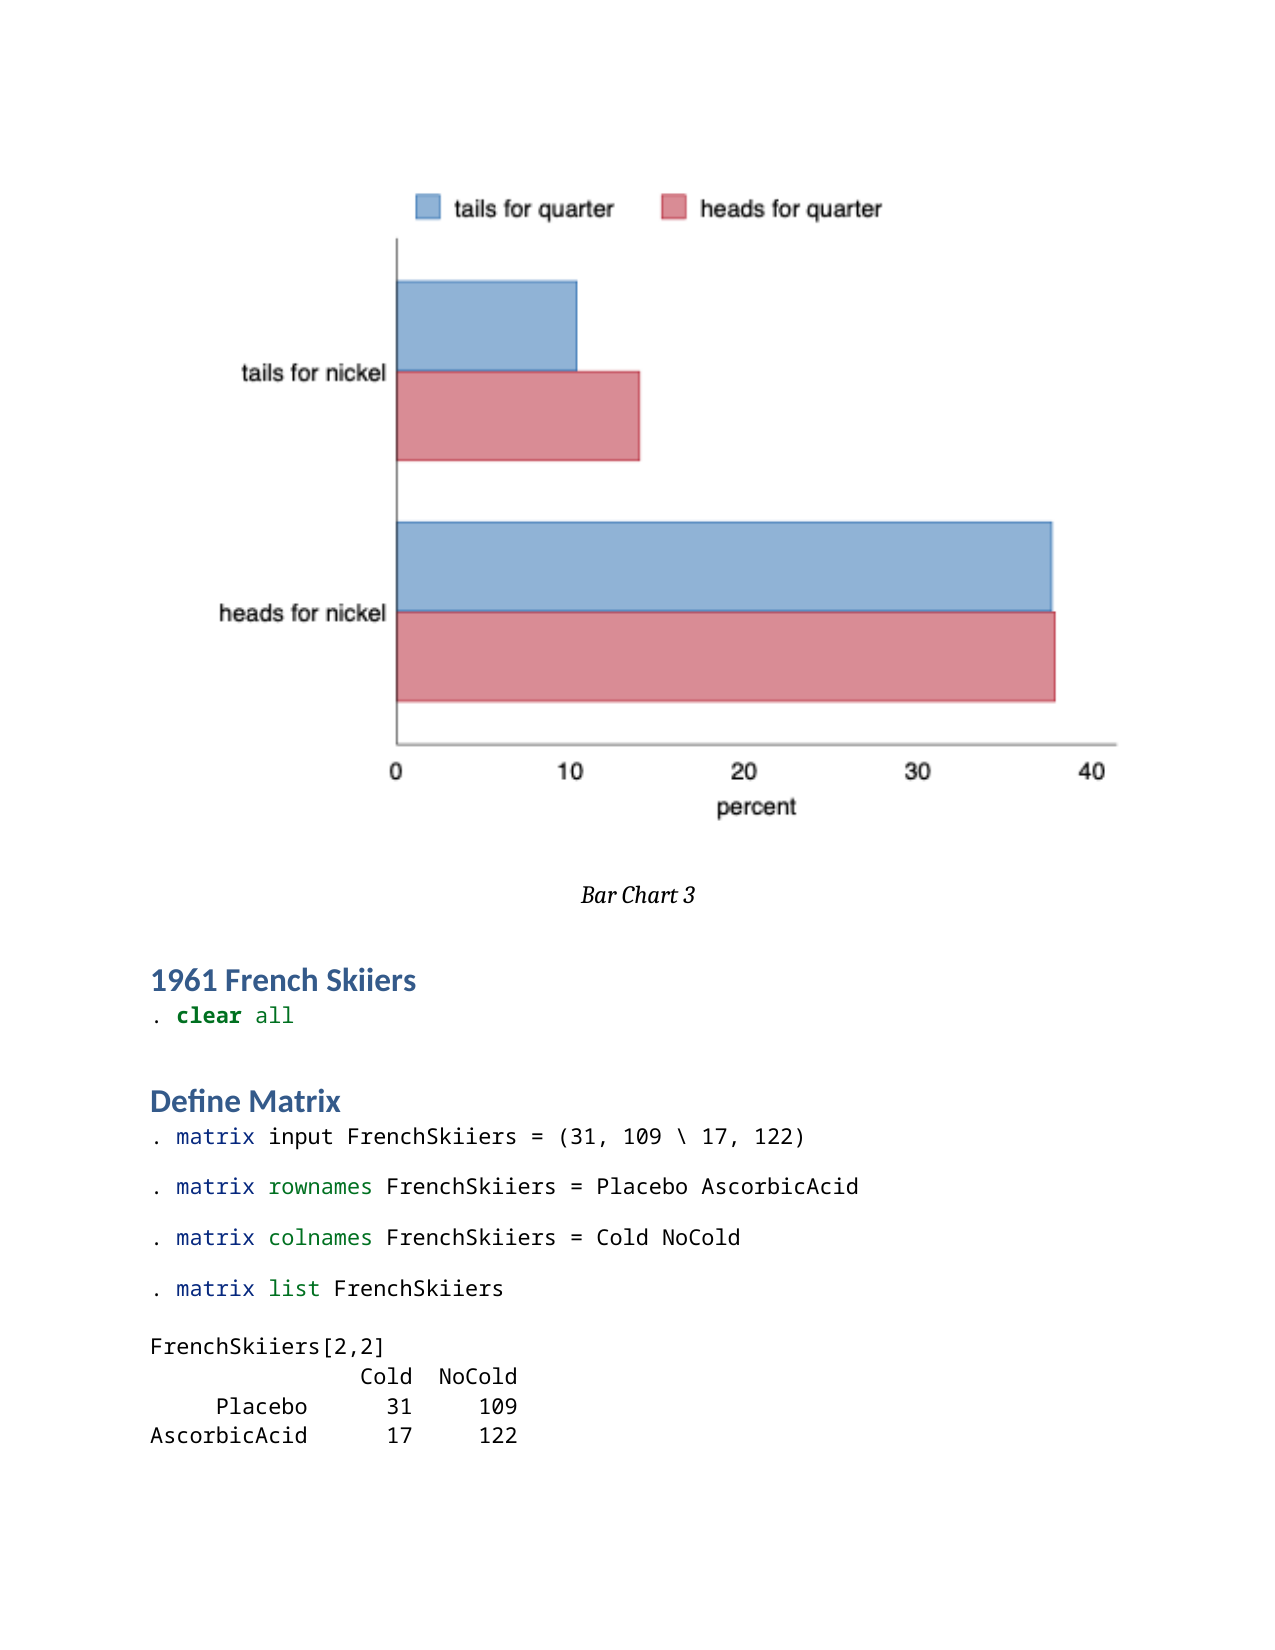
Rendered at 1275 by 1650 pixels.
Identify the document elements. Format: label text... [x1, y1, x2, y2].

subtitle 1961 French Skiiers [150, 959, 1125, 1000]
text . clear all [150, 1000, 1125, 1030]
text . matrix rownames FrenchSkiiers = Placebo AscorbicAcid [150, 1171, 1125, 1201]
text . matrix colnames FrenchSkiiers = Cold NoCold [150, 1222, 1125, 1252]
text Bar Chart 3 [150, 881, 1125, 909]
text . matrix list FrenchSkiiers FrenchSkiiers[2,2] Cold NoCold Placebo 31 109 AscorbicAcid 17 122 [150, 1272, 1125, 1450]
text . matrix input FrenchSkiiers = (31, 109 \ 17, 122) [150, 1121, 1125, 1150]
picture [168, 150, 1144, 860]
subtitle Define Matrix [150, 1080, 1125, 1121]
